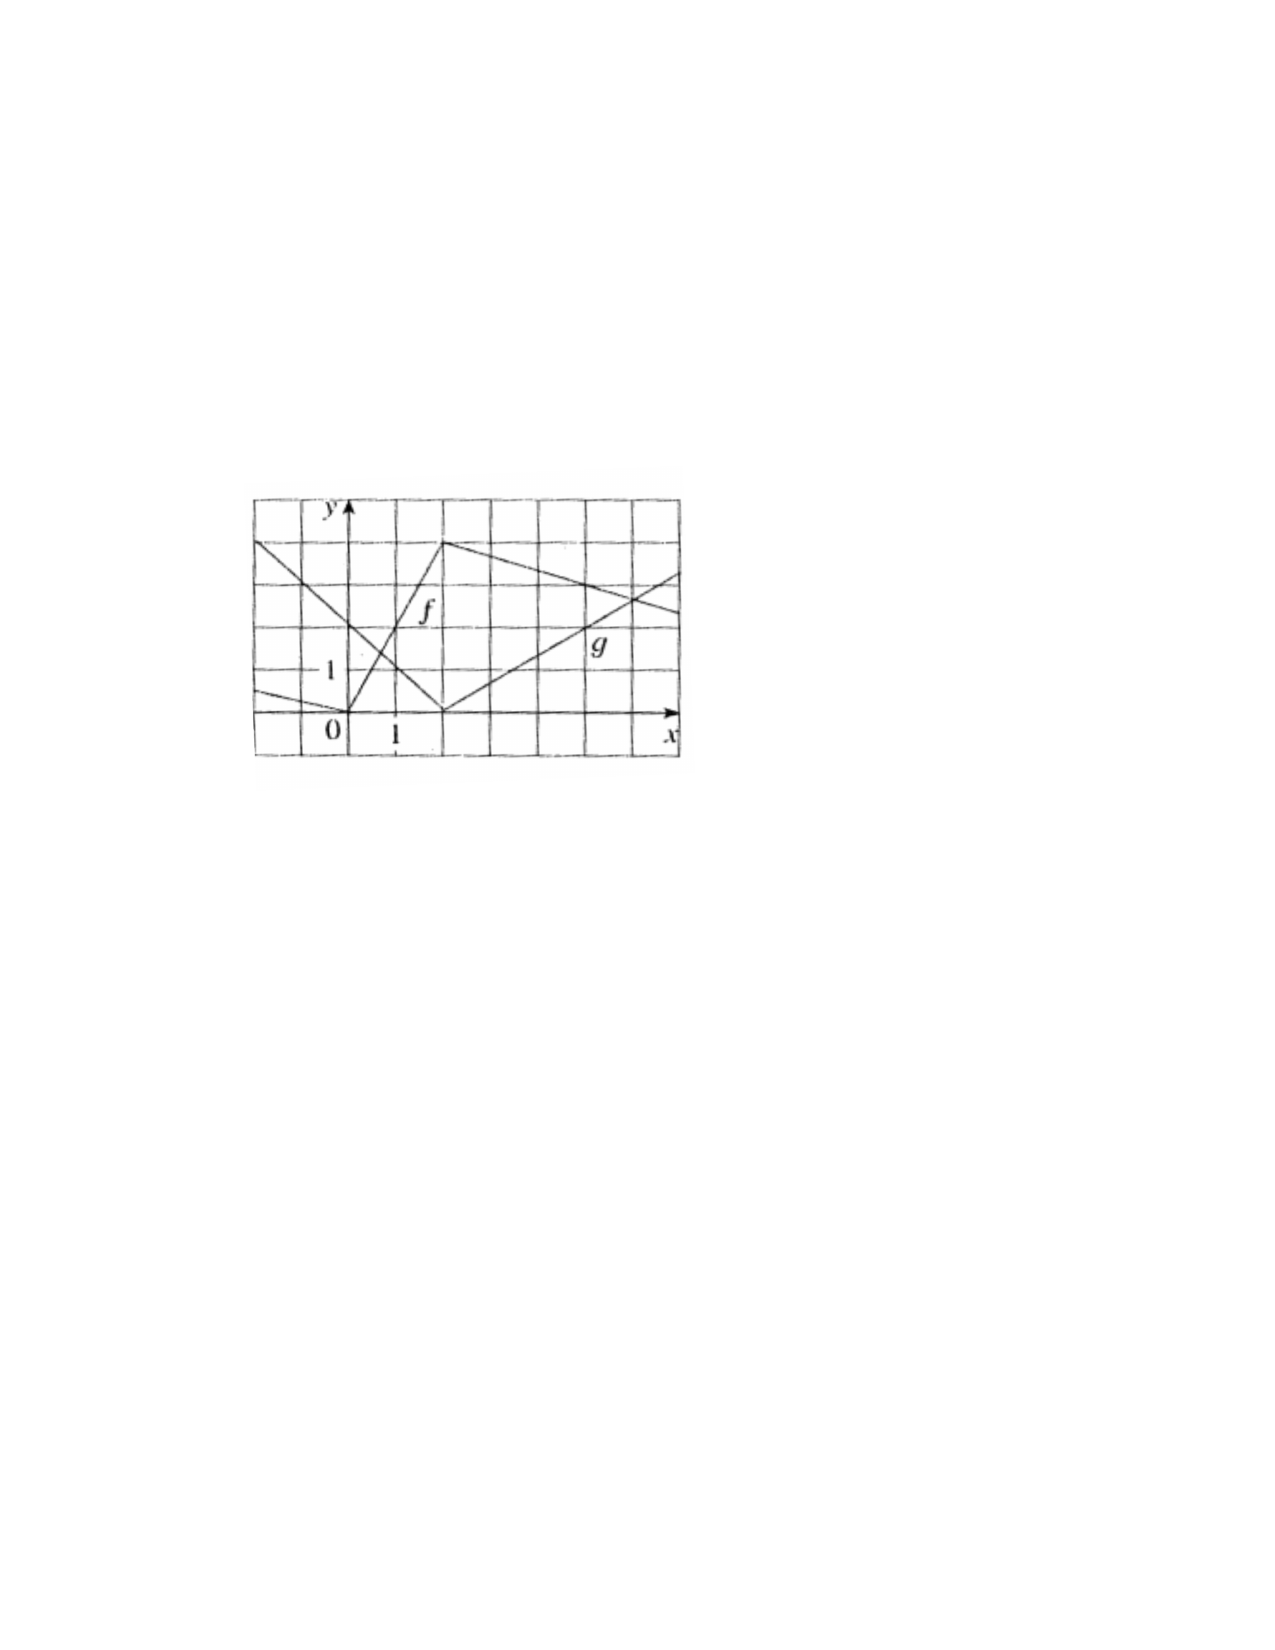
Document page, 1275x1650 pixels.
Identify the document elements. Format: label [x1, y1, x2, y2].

picture [244, 466, 694, 790]
